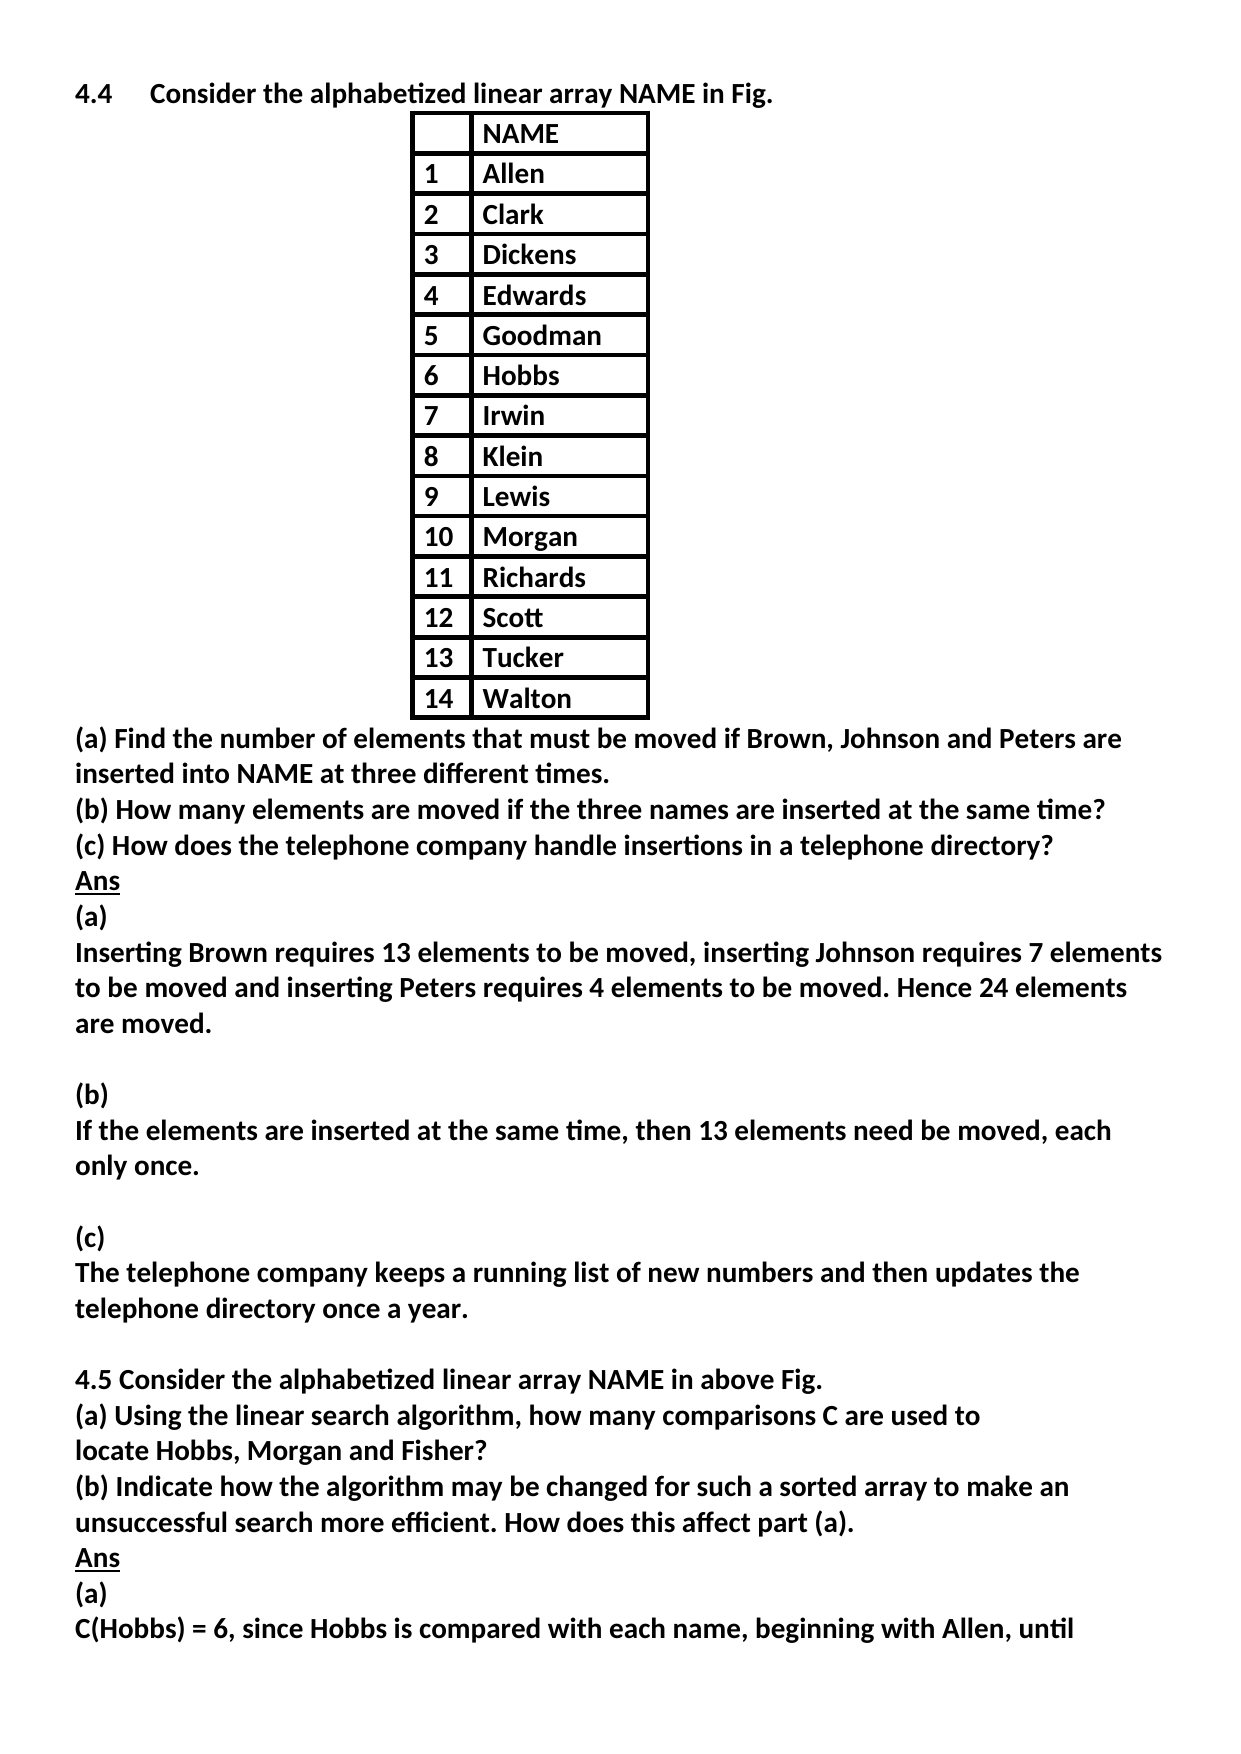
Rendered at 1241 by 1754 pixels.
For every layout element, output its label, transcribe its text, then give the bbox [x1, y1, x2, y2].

table_cell 8 [415, 438, 469, 473]
text (a) [75, 898, 1165, 934]
text unsuccessful search more efficient. How does this affect part (a). [75, 1504, 1165, 1539]
table_cell 11 [415, 559, 469, 594]
table_cell Lewis [474, 478, 646, 514]
table_header [415, 115, 469, 151]
table_cell Hobbs [474, 357, 646, 393]
text (c) How does the telephone company handle insertions in a telephone directory? [75, 827, 1165, 862]
text Ans [75, 862, 1165, 898]
text Inserting Brown requires 13 elements to be moved, inserting Johnson requires 7 elements to be moved and inserting Peters requires 4 elements to be moved. Hence 24 elements are moved. [75, 934, 1165, 1041]
table_cell Irwin [474, 398, 646, 433]
table_header NAME [474, 115, 646, 151]
table_cell Morgan [474, 518, 646, 554]
text (c) [75, 1219, 1165, 1254]
table_cell 2 [415, 196, 469, 232]
table_cell 5 [415, 317, 469, 352]
table_cell 10 [415, 518, 469, 554]
text If the elements are inserted at the same time, then 13 elements need be moved, each only once. [75, 1112, 1165, 1183]
text 4.5 Consider the alphabetized linear array NAME in above Fig. [75, 1361, 1165, 1397]
table_cell 7 [415, 398, 469, 433]
text (a) [75, 1575, 1165, 1611]
table_cell Klein [474, 438, 646, 473]
table_cell 9 [415, 478, 469, 514]
table_cell Allen [474, 156, 646, 191]
text (b) How many elements are moved if the three names are inserted at the same time? [75, 791, 1165, 827]
table_cell Scott [474, 599, 646, 635]
table_cell 4 [415, 277, 469, 312]
table_cell Dickens [474, 236, 646, 272]
text Ans [75, 1539, 1165, 1575]
table_cell 13 [415, 640, 469, 675]
text locate Hobbs, Morgan and Fisher? [75, 1432, 1165, 1468]
table_cell Tucker [474, 640, 646, 675]
table_cell 12 [415, 599, 469, 635]
table_cell 1 [415, 156, 469, 191]
text (a) Find the number of elements that must be moved if Brown, Johnson and Peters are [75, 720, 1165, 756]
table_cell 14 [415, 680, 469, 715]
table_cell Edwards [474, 277, 646, 312]
table_cell Clark [474, 196, 646, 232]
table_cell Walton [474, 680, 646, 715]
text inserted into NAME at three different times. [75, 756, 1165, 791]
text (b) [75, 1076, 1165, 1112]
text telephone directory once a year. [75, 1290, 1165, 1326]
text 4.4 Consider the alphabetized linear array NAME in Fig. [75, 75, 1165, 111]
text The telephone company keeps a running list of new numbers and then updates the [75, 1254, 1165, 1290]
table_cell Goodman [474, 317, 646, 352]
table_cell 6 [415, 357, 469, 393]
table_cell 3 [415, 236, 469, 272]
text (a) Using the linear search algorithm, how many comparisons C are used to [75, 1397, 1165, 1432]
table_cell Richards [474, 559, 646, 594]
text C(Hobbs) = 6, since Hobbs is compared with each name, beginning with Allen, until [75, 1611, 1165, 1646]
text (b) Indicate how the algorithm may be changed for such a sorted array to make an [75, 1468, 1165, 1504]
